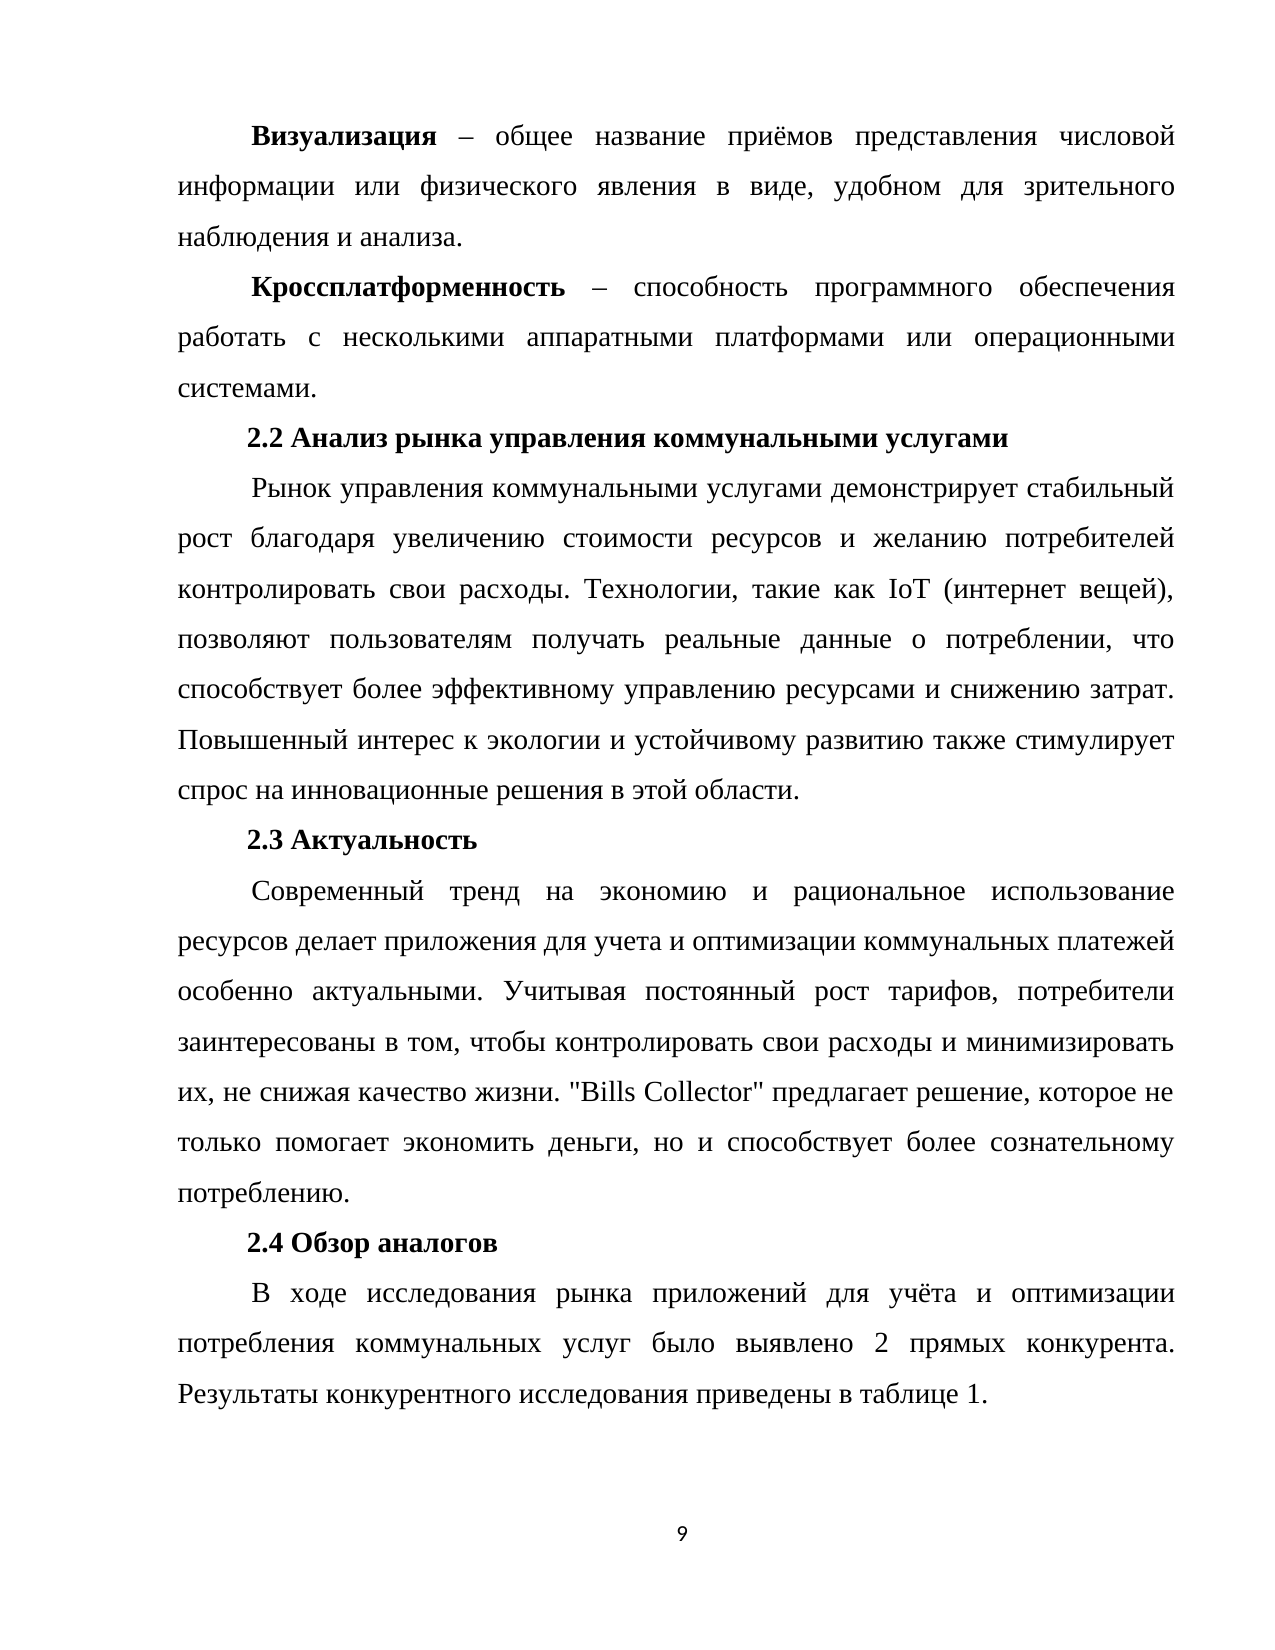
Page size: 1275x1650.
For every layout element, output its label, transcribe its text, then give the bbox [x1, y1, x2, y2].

text В ходе исследования рынка приложений для учёта и оптимизации потребления коммунальных услуг было выявлено 2 прямых конкурента. Результаты конкурентного исследования приведены в таблице 1. [177, 1275, 1175, 1409]
subtitle 2.3 Актуальность [247, 822, 1186, 856]
text Современный тренд на экономию и рациональное использование ресурсов делает приложения для учета и оптимизации коммунальных платежей особенно актуальными. Учитывая постоянный рост тарифов, потребители заинтересованы в том, чтобы контролировать свои расходы и минимизировать их, не снижая качество жизни. "Bills Collector" предлагает решение, которое не только помогает экономить деньги, но и способствует более сознательному потреблению. [177, 873, 1175, 1208]
text Визуализация – общее название приёмов представления числовой информации или физического явления в виде, удобном для зрительного наблюдения и анализа. [177, 118, 1175, 252]
subtitle 2.4 Обзор аналогов [247, 1225, 1186, 1258]
text Кроссплатформенность – способность программного обеспечения работать с несколькими аппаратными платформами или операционными системами. [177, 269, 1175, 403]
subtitle 2.2 Анализ рынка управления коммунальными услугами [247, 420, 1186, 453]
text Рынок управления коммунальными услугами демонстрирует стабильный рост благодаря увеличению стоимости ресурсов и желанию потребителей контролировать свои расходы. Технологии, такие как IoT (интернет вещей), позволяют пользователям получать реальные данные о потреблении, что способствует более эффективному управлению ресурсами и снижению затрат. Повышенный интерес к экологии и устойчивому развитию также стимулирует спрос на инновационные решения в этой области. [177, 470, 1175, 806]
